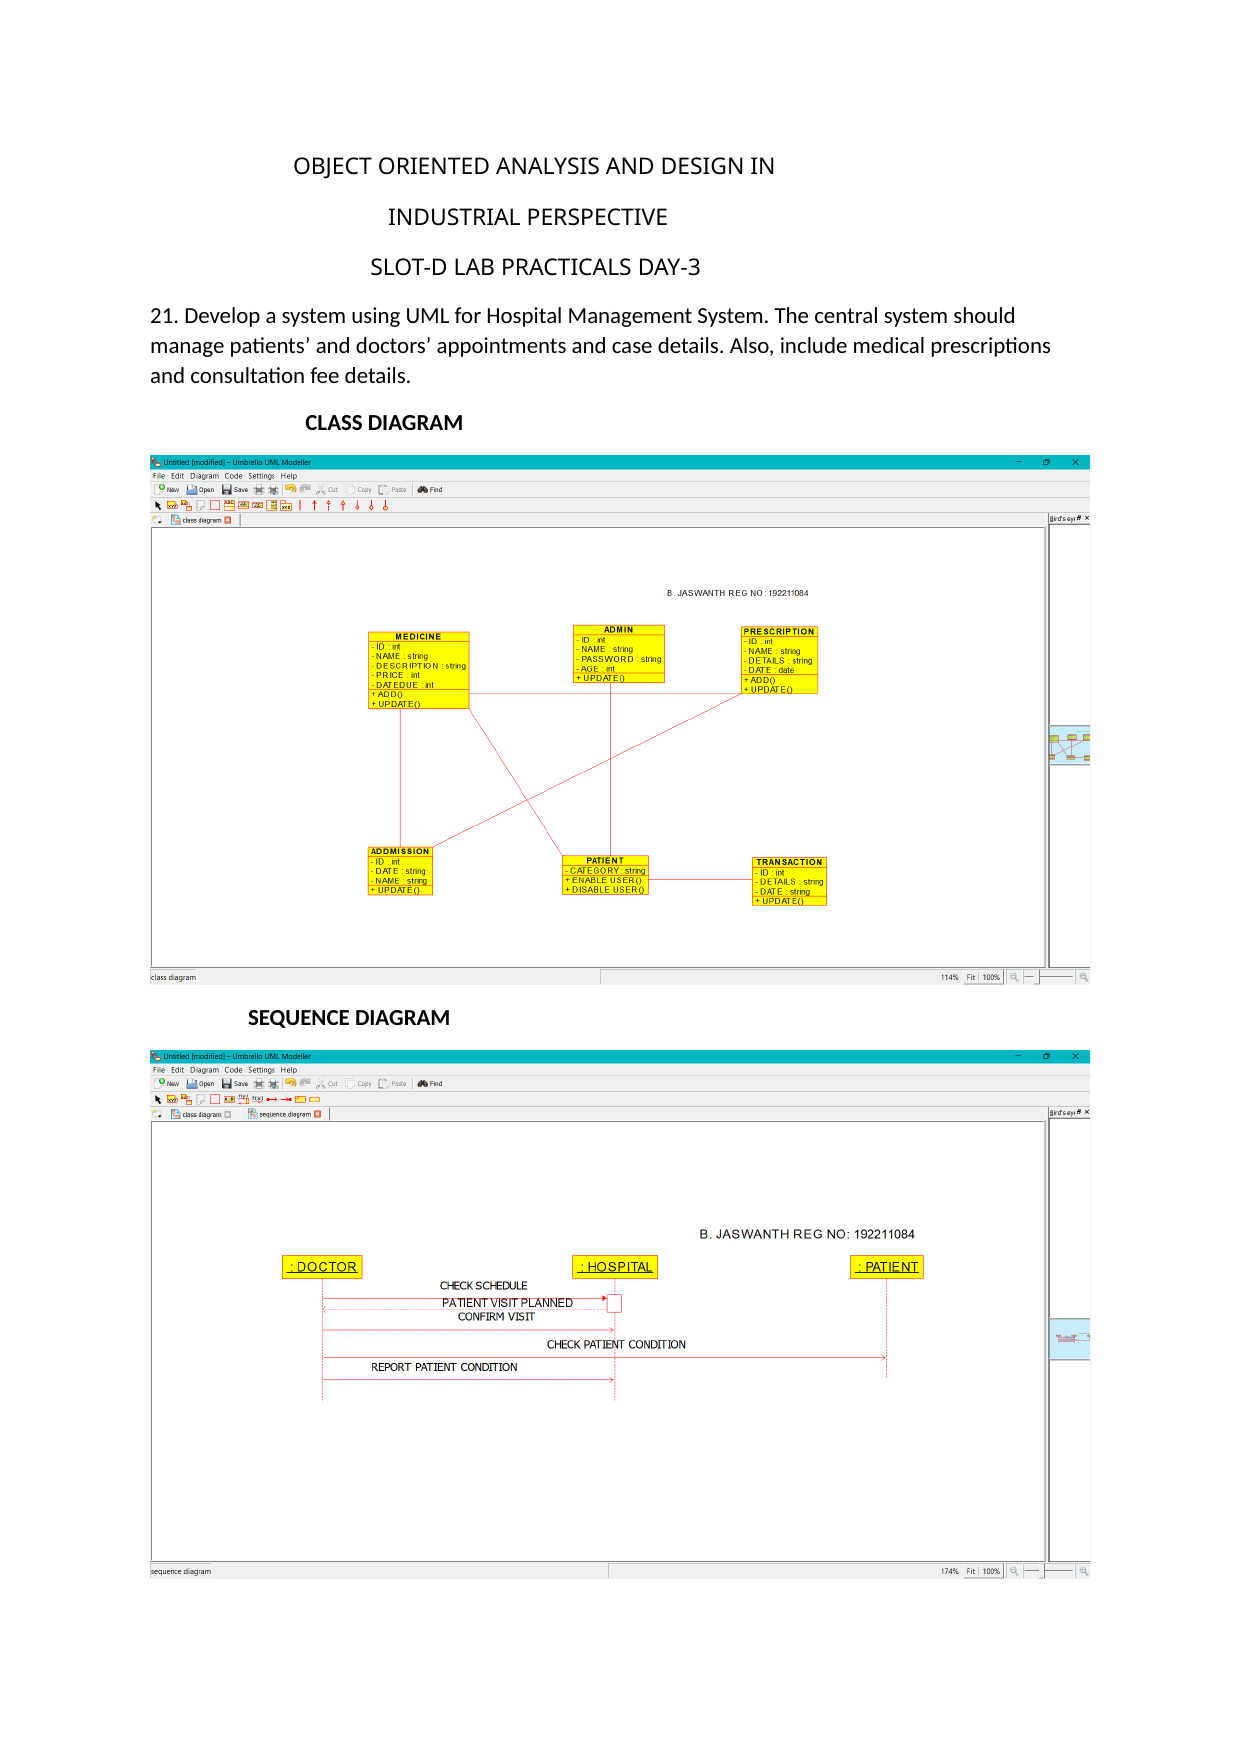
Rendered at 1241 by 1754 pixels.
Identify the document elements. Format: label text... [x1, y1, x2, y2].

picture [150, 455, 1091, 985]
text SEQUENCE DIAGRAM [150, 1003, 1090, 1031]
text CLASS DIAGRAM [150, 408, 1090, 437]
text SLOT-D LAB PRACTICALS DAY-3 [150, 251, 1090, 282]
picture [150, 1050, 1091, 1579]
text 21. Develop a system using UML for Hospital Management System. The central system should manage patients’ and doctors’ appointments and case details. Also, include medical prescriptions and consultation fee details. [150, 301, 1090, 390]
text OBJECT ORIENTED ANALYSIS AND DESIGN IN [150, 150, 1090, 181]
text INDUSTRIAL PERSPECTIVE [150, 200, 1090, 232]
